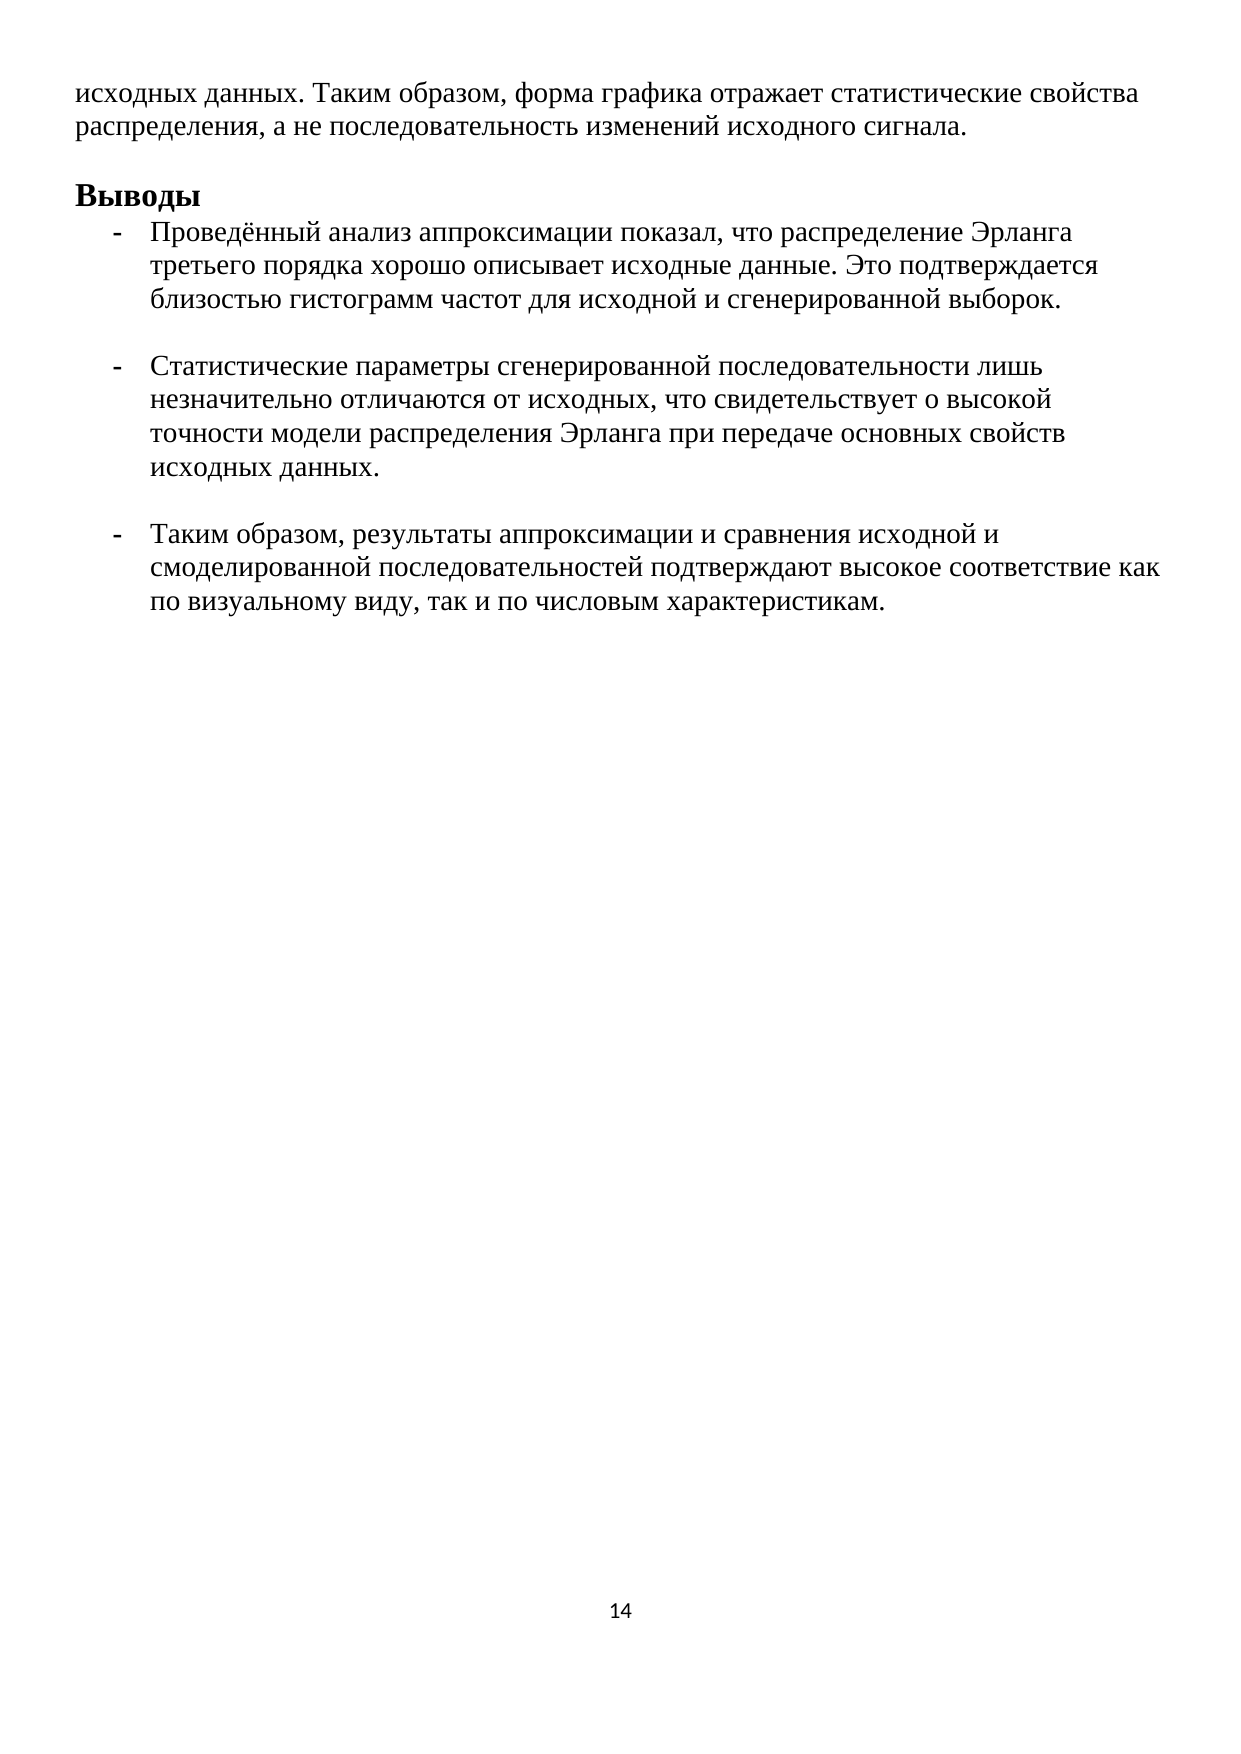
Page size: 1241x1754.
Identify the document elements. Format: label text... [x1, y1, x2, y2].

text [75, 75, 1165, 142]
list Статистические параметры сгенерированной последовательности лишь незначительно отличаются от исходных, что свидетельствует о высокой точности модели распределения Эрланга при передаче основных свойств исходных данных. [112, 348, 1165, 482]
list Таким образом, результаты аппроксимации и сравнения исходной и смоделированной последовательностей подтверждают высокое соответствие как по визуальному виду, так и по числовым характеристикам. [112, 516, 1165, 616]
text Выводы [75, 176, 1165, 214]
list Проведённый анализ аппроксимации показал, что распределение Эрланга третьего порядка хорошо описывает исходные данные. Это подтверждается близостью гистограмм частот для исходной и сгенерированной выборок. [112, 214, 1165, 314]
